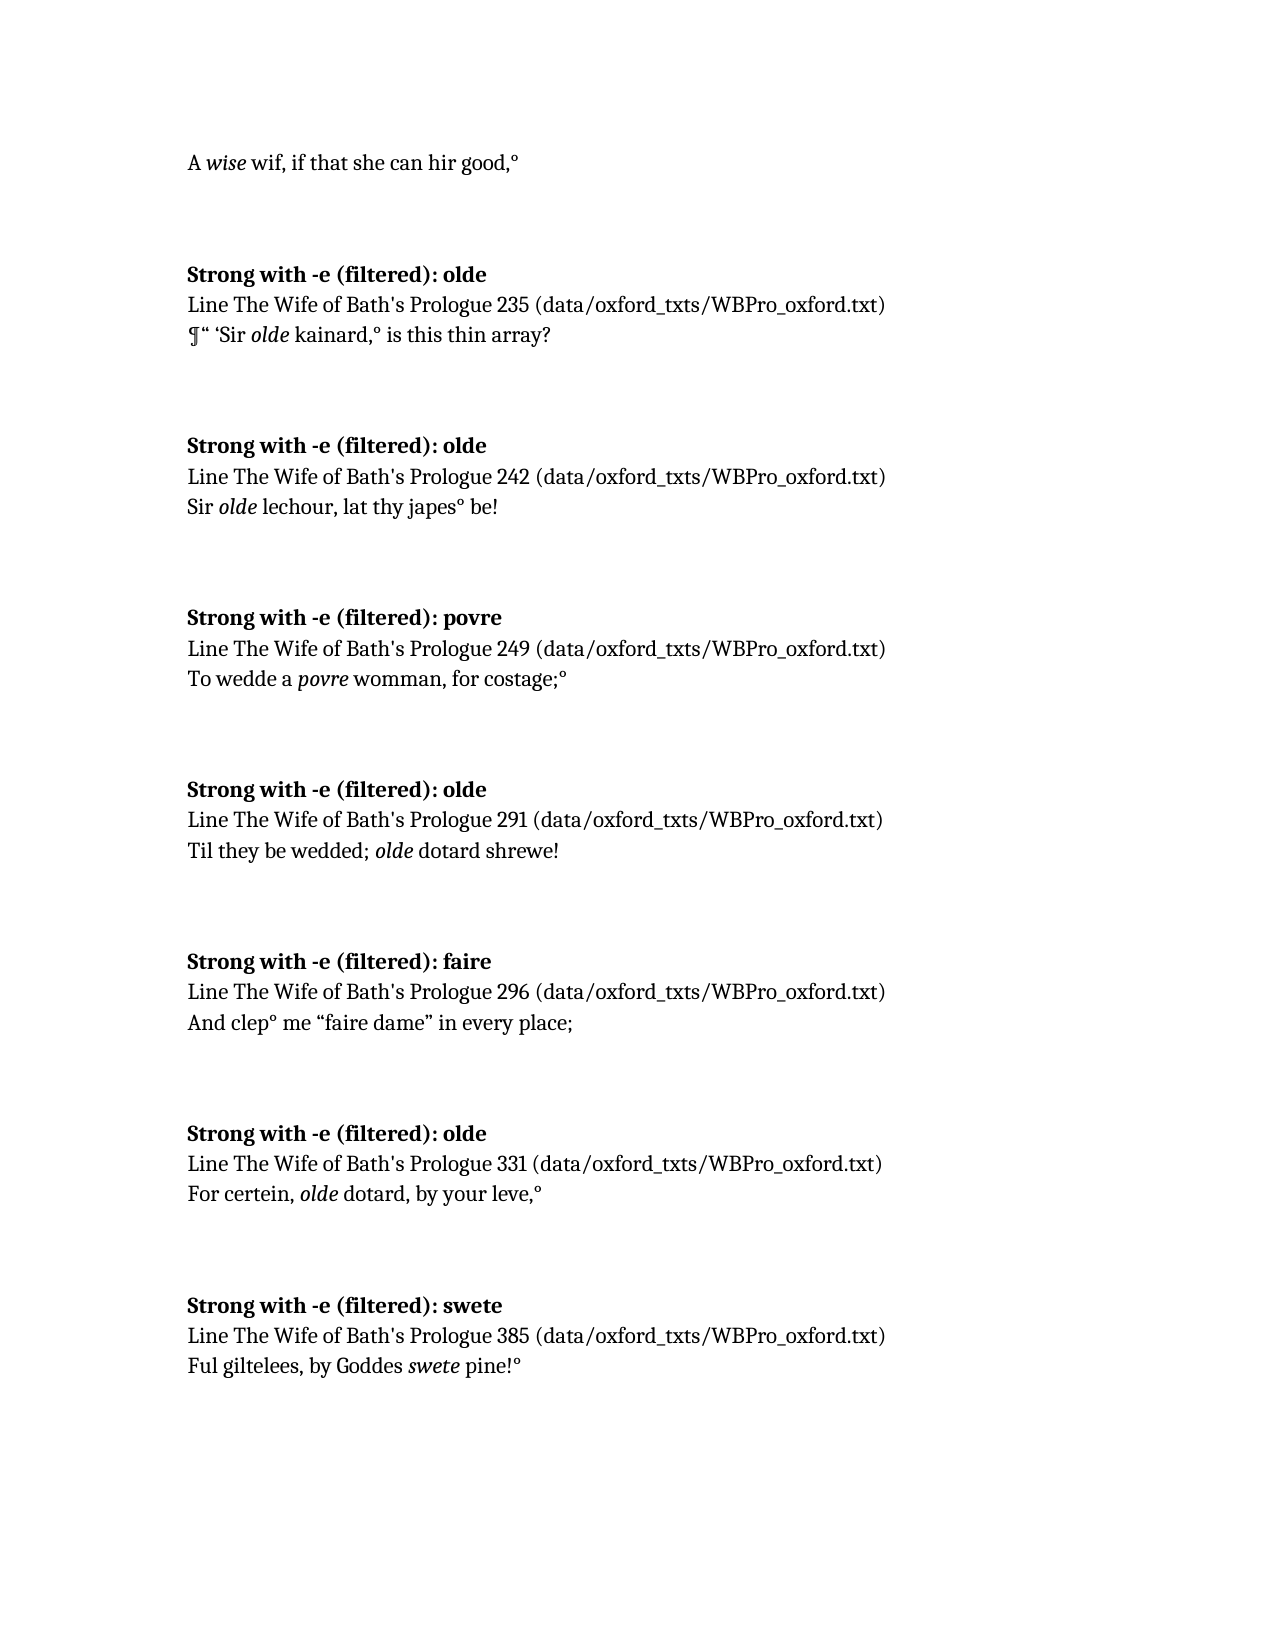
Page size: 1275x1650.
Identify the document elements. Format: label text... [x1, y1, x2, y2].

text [187, 150, 1087, 237]
text Strong with -e (filtered): swete Line The Wife of Bath's Prologue 385 (data/oxford_txts/WBPro_oxford.txt) Ful giltelees, by Goddes swete pine!° [187, 1293, 1087, 1440]
text Strong with -e (filtered): olde Line The Wife of Bath's Prologue 291 (data/oxford_txts/WBPro_oxford.txt) Til they be wedded; olde dotard shrewe! [187, 777, 1087, 924]
text Strong with -e (filtered): olde Line The Wife of Bath's Prologue 242 (data/oxford_txts/WBPro_oxford.txt) Sir olde lechour, lat thy japes° be! [187, 433, 1087, 581]
text Strong with -e (filtered): olde Line The Wife of Bath's Prologue 331 (data/oxford_txts/WBPro_oxford.txt) For certein, olde dotard, by your leve,° [187, 1121, 1087, 1268]
text Strong with -e (filtered): olde Line The Wife of Bath's Prologue 235 (data/oxford_txts/WBPro_oxford.txt) ¶“ ‘Sir olde kainard,° is this thin array? [187, 261, 1087, 409]
text Strong with -e (filtered): povre Line The Wife of Bath's Prologue 249 (data/oxford_txts/WBPro_oxford.txt) To wedde a povre womman, for costage;° [187, 605, 1087, 752]
text Strong with -e (filtered): faire Line The Wife of Bath's Prologue 296 (data/oxford_txts/WBPro_oxford.txt) And clep° me “faire dame” in every place; [187, 949, 1087, 1096]
